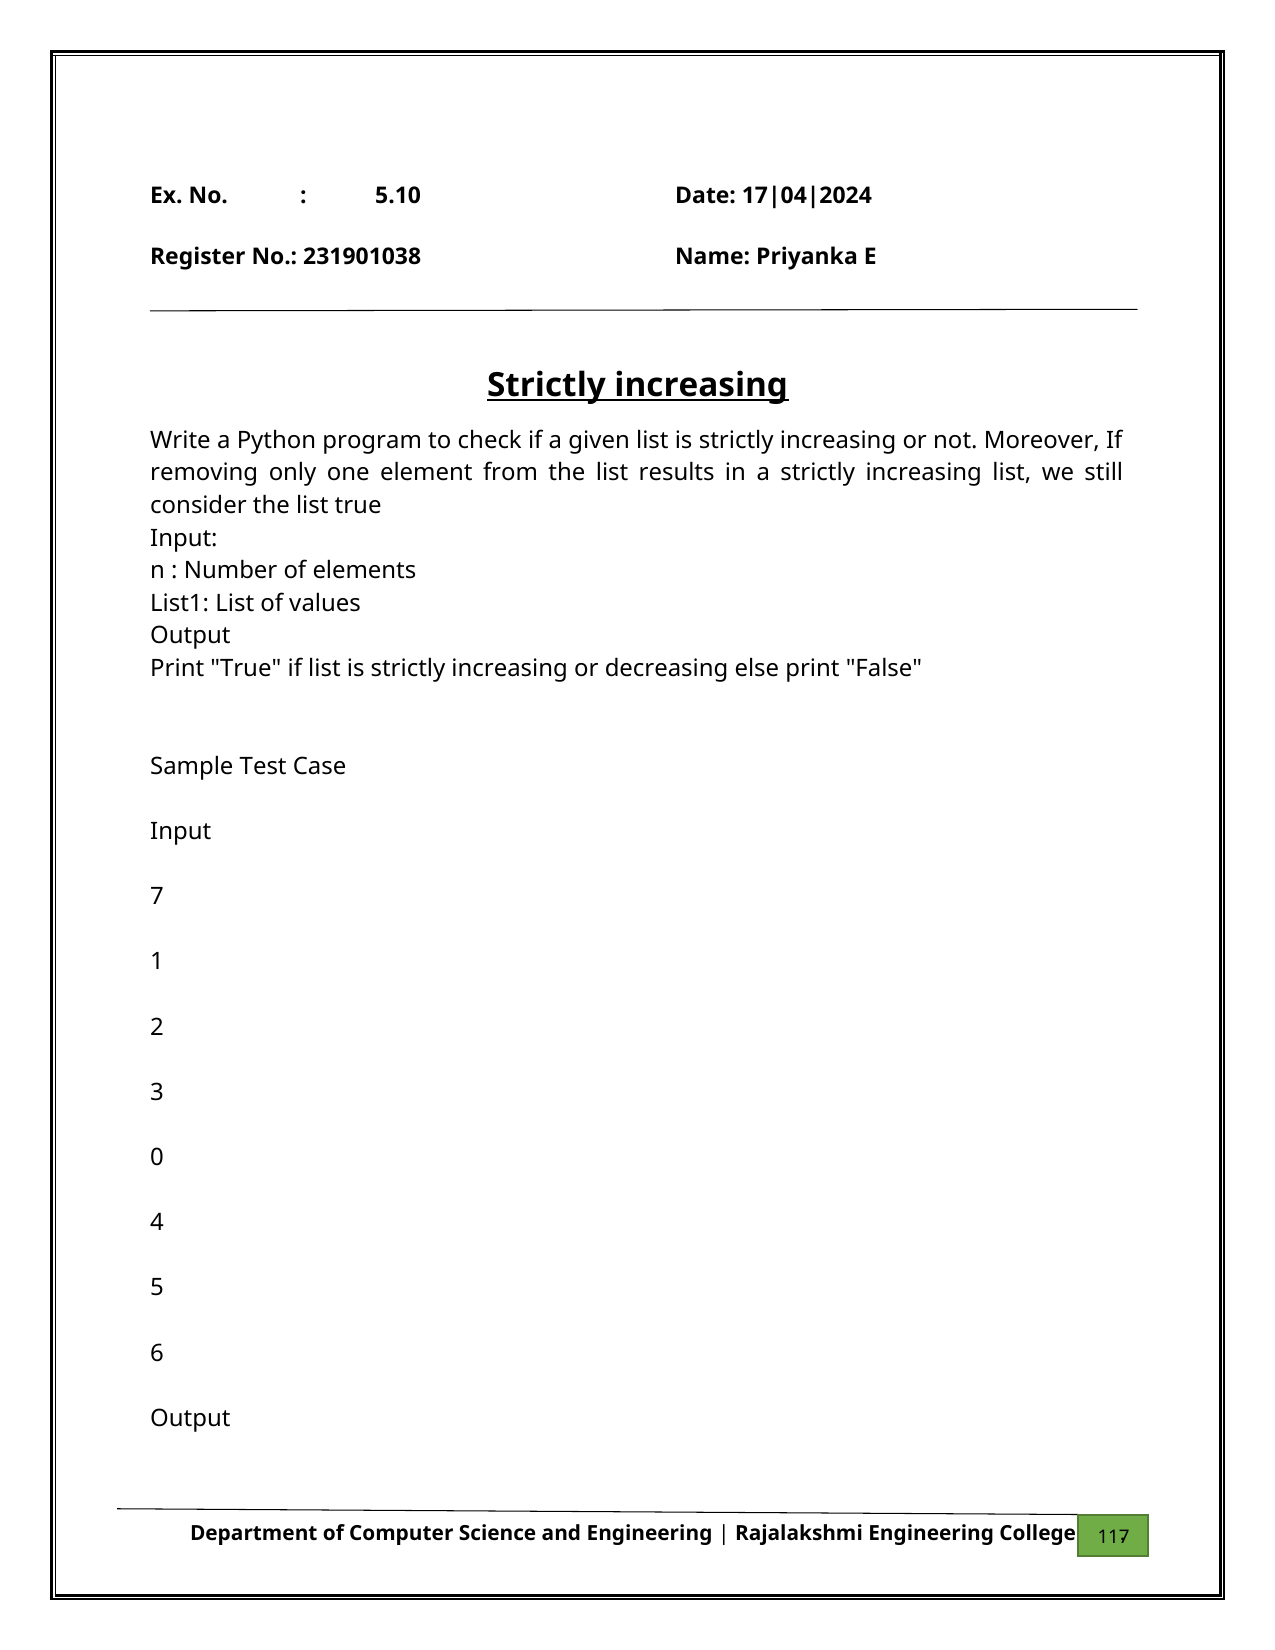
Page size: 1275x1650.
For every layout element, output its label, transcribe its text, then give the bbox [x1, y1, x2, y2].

text 3 [150, 1074, 1125, 1107]
text n : Number of elements [150, 553, 1125, 586]
text 0 [150, 1140, 1125, 1172]
text Register No.: 231901038 Name: Priyanka E [150, 239, 1125, 271]
text List1: List of values [150, 586, 1125, 618]
text Output [150, 618, 1125, 651]
text 7 [150, 879, 1125, 912]
text 2 [150, 1009, 1125, 1042]
text 4 [150, 1205, 1125, 1238]
text Strictly increasing [150, 360, 1125, 406]
text Output [150, 1401, 1125, 1433]
text Print "True" if list is strictly increasing or decreasing else print "False" [150, 651, 1125, 683]
text Input: [150, 520, 1125, 553]
text Write a Python program to check if a given list is strictly increasing or not. Moreover, If removing only one element from the list results in a strictly increasing list, we still consider the list true [150, 422, 1125, 520]
text 1 [150, 944, 1125, 977]
text 6 [150, 1335, 1125, 1368]
text Ex. No. : 5.10 Date: 17|04|2024 [150, 179, 1125, 210]
text 5 [150, 1270, 1125, 1303]
text Input [150, 814, 1125, 846]
text Sample Test Case [150, 748, 1125, 781]
